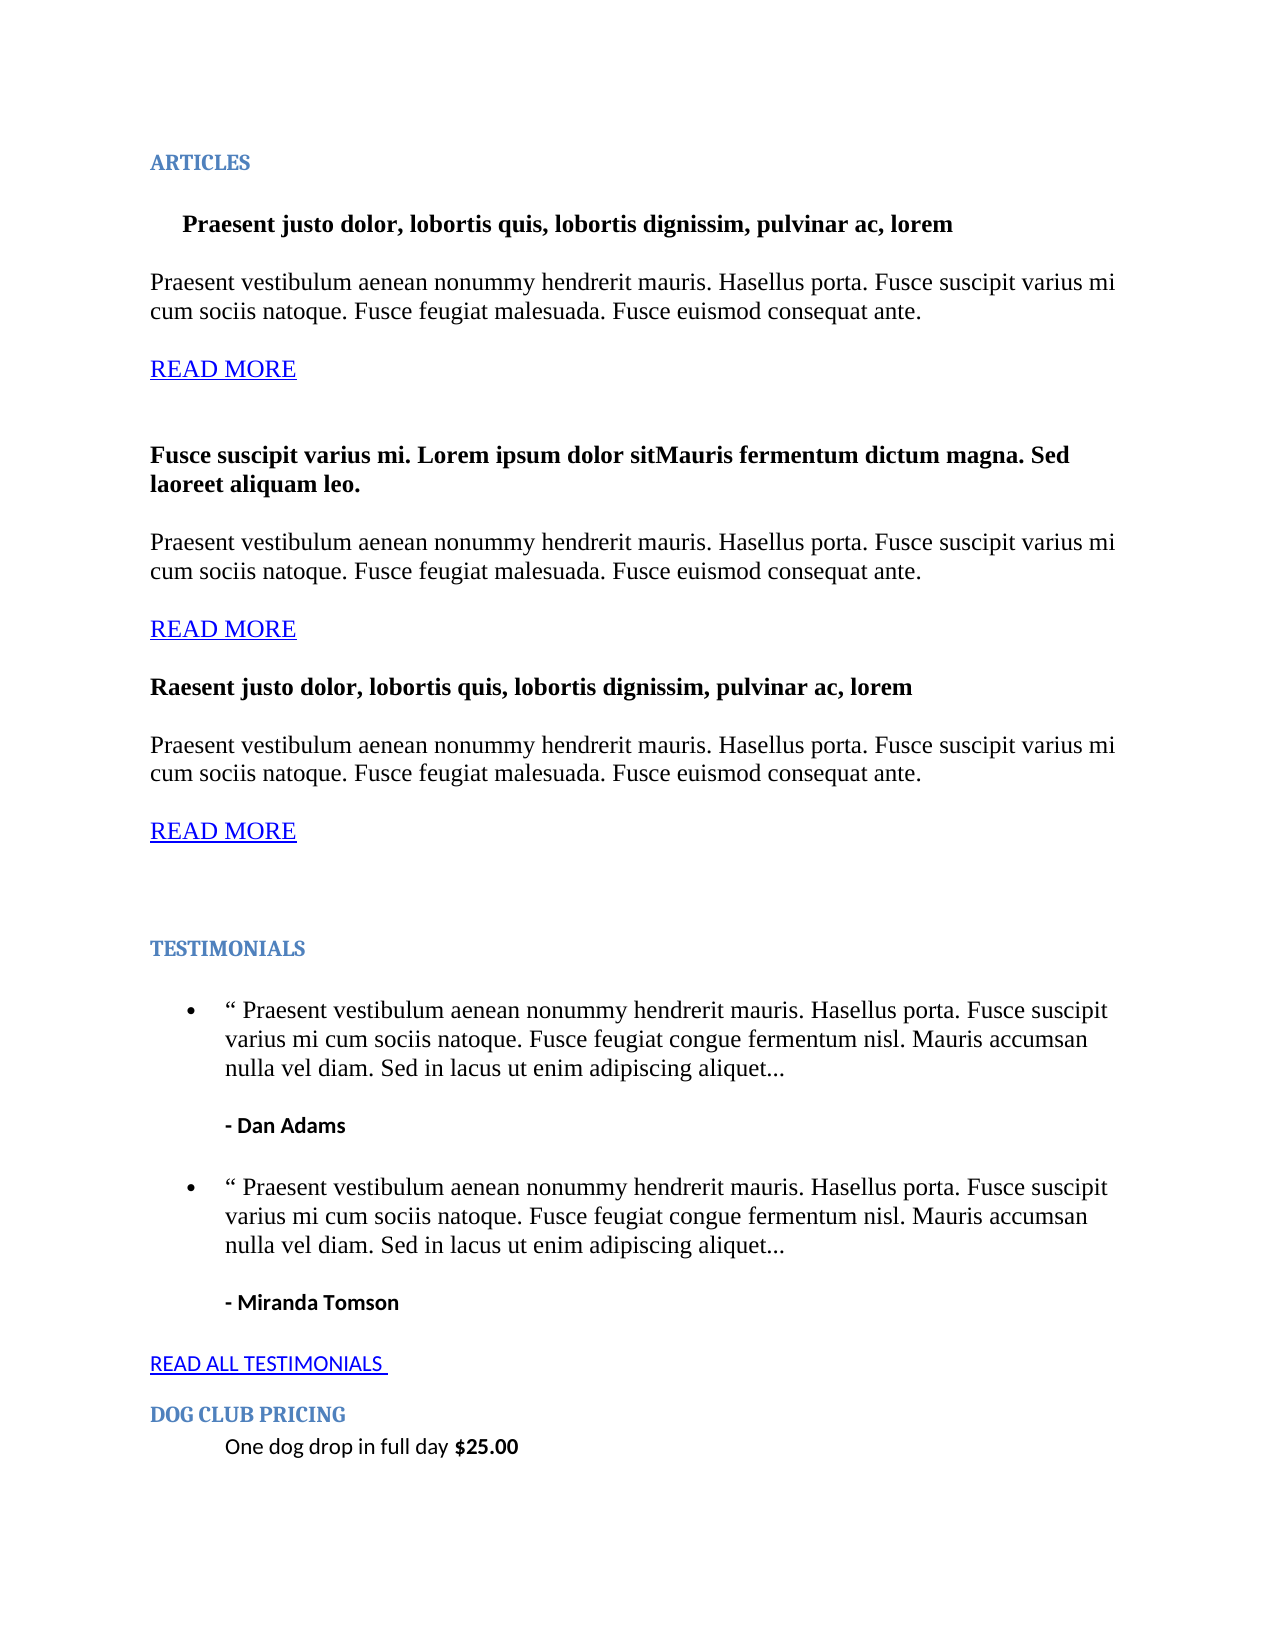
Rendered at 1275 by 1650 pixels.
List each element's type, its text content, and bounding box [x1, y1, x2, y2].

text Praesent vestibulum aenean nonummy hendrerit mauris. Hasellus porta. Fusce suscipit varius mi cum sociis natoque. Fusce feugiat malesuada. Fusce euismod consequat ante. [150, 527, 1125, 585]
subtitle DOG CLUB PRICING [150, 1402, 1125, 1428]
text Praesent vestibulum aenean nonummy hendrerit mauris. Hasellus porta. Fusce suscipit varius mi cum sociis natoque. Fusce feugiat malesuada. Fusce euismod consequat ante. [150, 267, 1125, 325]
text Praesent vestibulum aenean nonummy hendrerit mauris. Hasellus porta. Fusce suscipit varius mi cum sociis natoque. Fusce feugiat malesuada. Fusce euismod consequat ante. [150, 730, 1125, 787]
subtitle TESTIMONIALS [150, 936, 1125, 962]
list “ Praesent vestibulum aenean nonummy hendrerit mauris. Hasellus porta. Fusce suscipit varius mi cum sociis natoque. Fusce feugiat congue fermentum nisl. Mauris accumsan nulla vel diam. Sed in lacus ut enim adipiscing aliquet... [187, 1172, 1125, 1258]
text - Dan Adams [225, 1111, 1125, 1139]
subtitle ARTICLES [150, 150, 1125, 176]
text READ MORE [150, 816, 1125, 845]
text  Praesent justo dolor, lobortis quis, lobortis dignissim, pulvinar ac, lorem [150, 209, 1125, 238]
text READ MORE [150, 354, 1125, 383]
text READ ALL TESTIMONIALS [150, 1349, 1125, 1377]
text READ MORE [150, 614, 1125, 643]
text - Miranda Tomson [225, 1288, 1125, 1316]
text Fusce suscipit varius mi. Lorem ipsum dolor sitMauris fermentum dictum magna. Sed laoreet aliquam leo. [150, 441, 1125, 498]
text Raesent justo dolor, lobortis quis, lobortis dignissim, pulvinar ac, lorem [150, 672, 1125, 701]
list “ Praesent vestibulum aenean nonummy hendrerit mauris. Hasellus porta. Fusce suscipit varius mi cum sociis natoque. Fusce feugiat congue fermentum nisl. Mauris accumsan nulla vel diam. Sed in lacus ut enim adipiscing aliquet... [187, 996, 1125, 1082]
text One dog drop in full day $25.00 [225, 1432, 1125, 1460]
